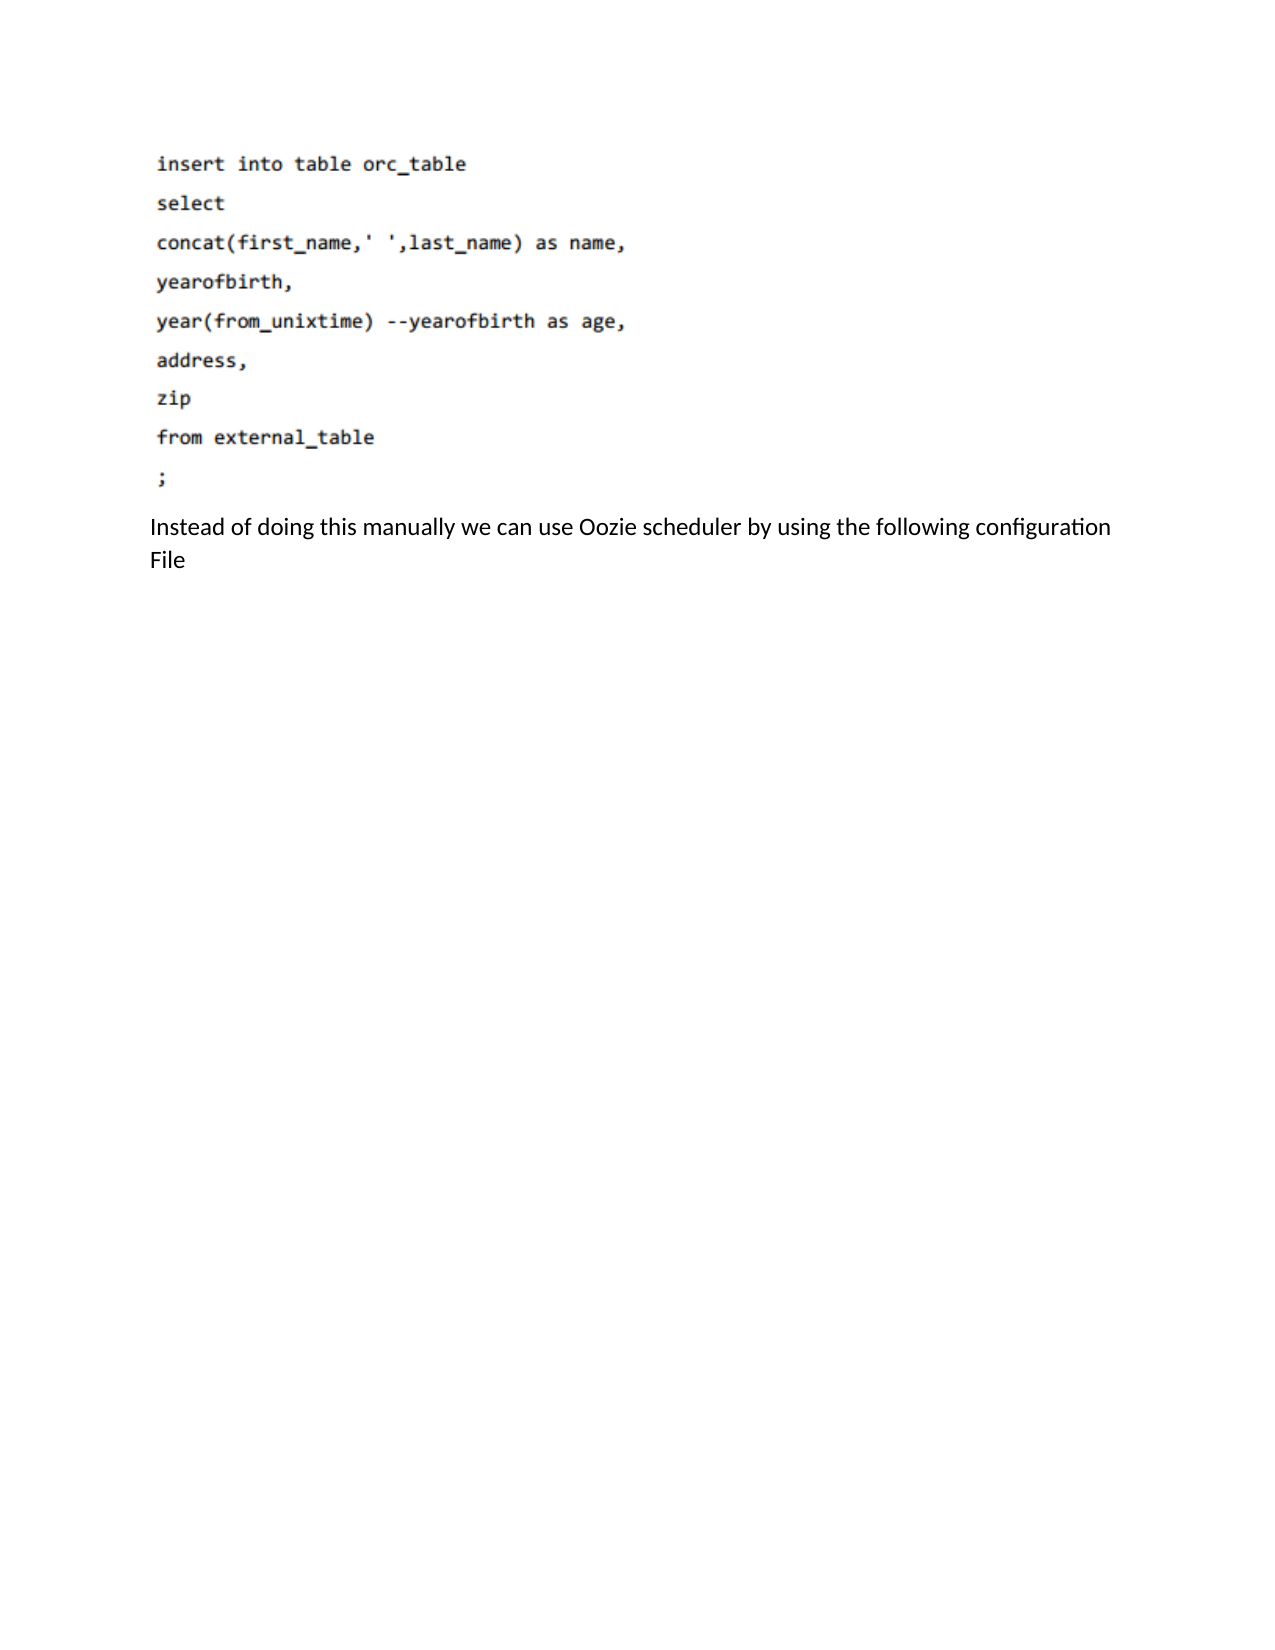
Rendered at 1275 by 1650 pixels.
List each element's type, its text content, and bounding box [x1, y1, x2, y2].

text Instead of doing this manually we can use Oozie scheduler by using the following configuration File [150, 511, 1125, 574]
picture [150, 150, 664, 493]
